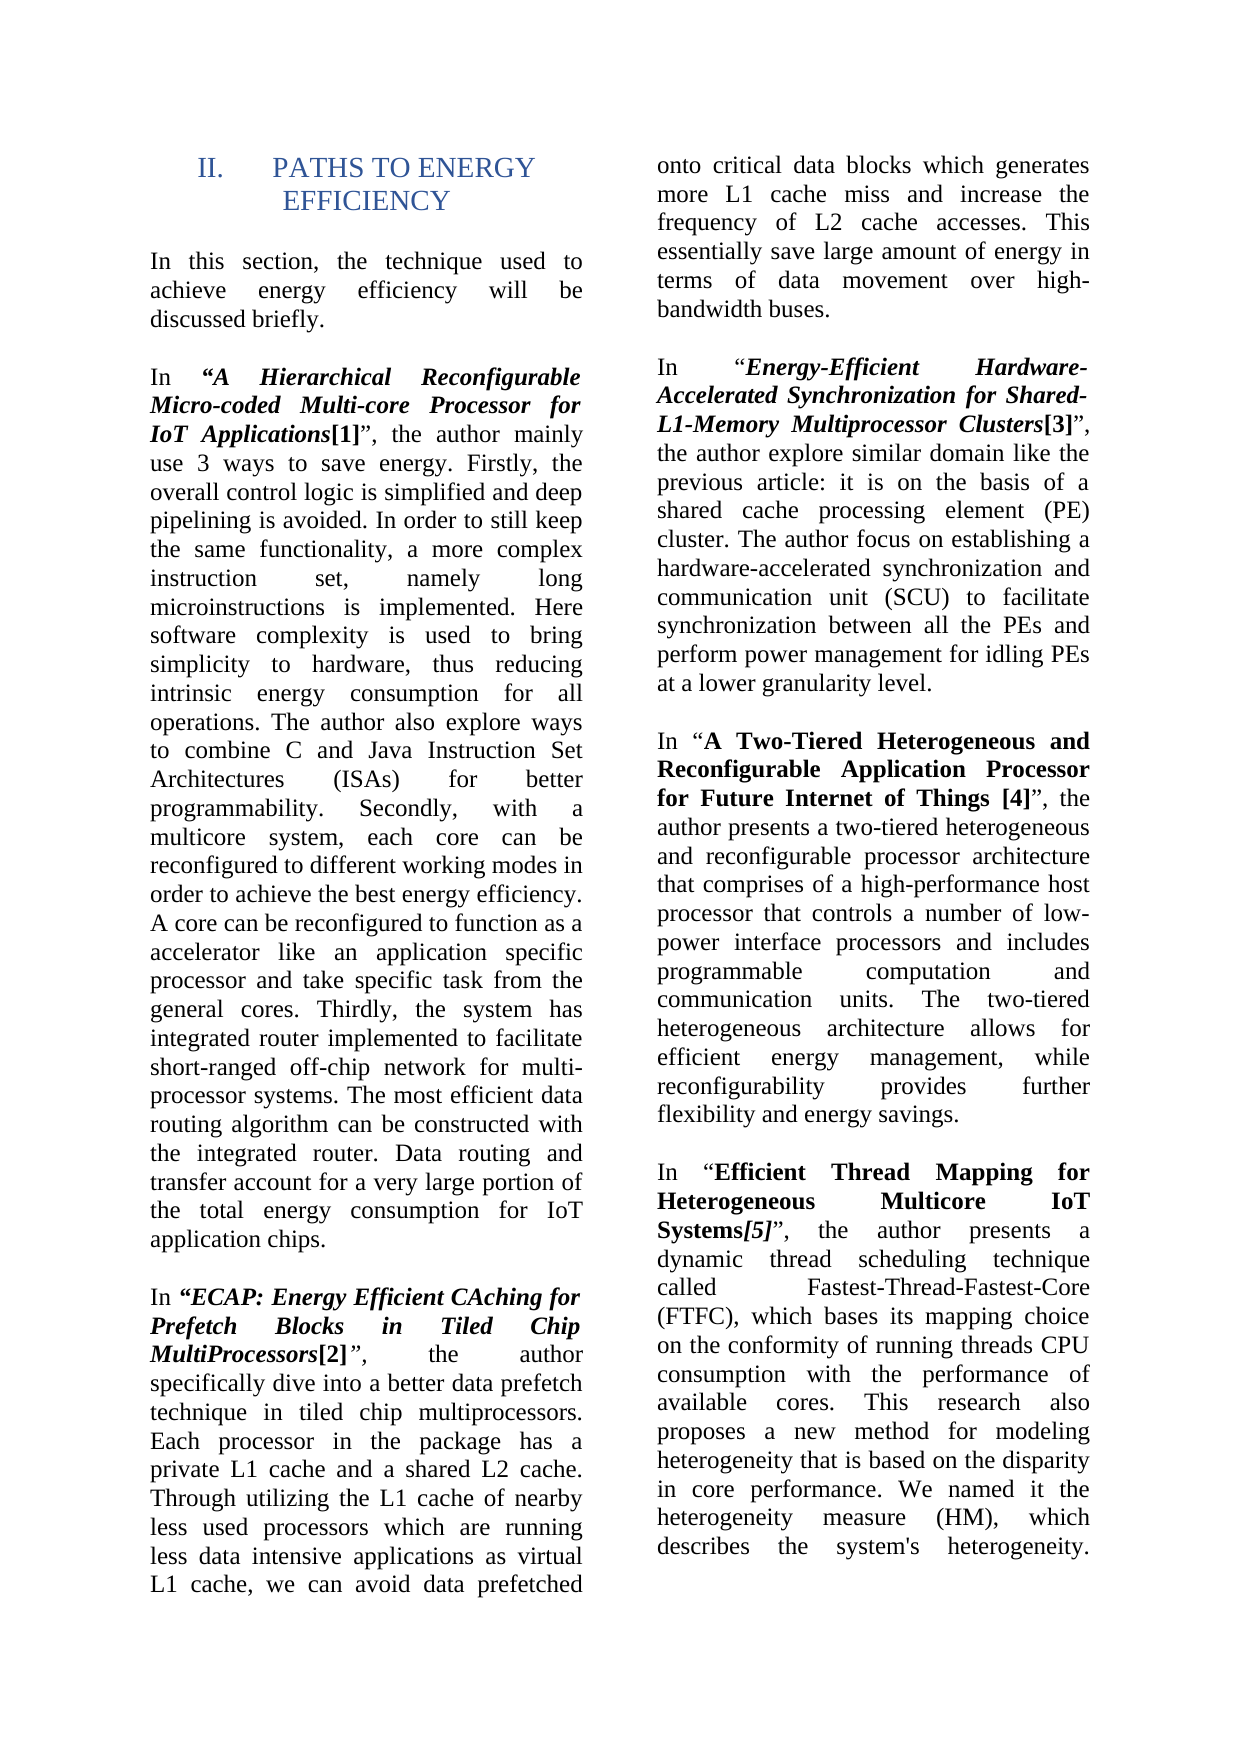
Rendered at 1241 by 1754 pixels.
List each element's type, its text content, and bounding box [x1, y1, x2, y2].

text In “A Hierarchical Reconfigurable Micro-coded Multi-core Processor for IoT Applications[1]”, the author mainly use 3 ways to save energy. Firstly, the overall control logic is simplified and deep pipelining is avoided. In order to still keep the same functionality, a more complex instruction set, namely long microinstructions is implemented. Here software complexity is used to bring simplicity to hardware, thus reducing intrinsic energy consumption for all operations. The author also explore ways to combine C and Java Instruction Set Architectures (ISAs) for better programmability. Secondly, with a multicore system, each core can be reconfigured to different working modes in order to achieve the best energy efficiency. A core can be reconfigured to function as a accelerator like an application specific processor and take specific task from the general cores. Thirdly, the system has integrated router implemented to facilitate short-ranged off-chip network for multi-processor systems. The most efficient data routing algorithm can be constructed with the integrated router. Data routing and transfer account for a very large portion of the total energy consumption for IoT application chips. [150, 362, 583, 1253]
text In “ECAP: Energy Efficient CAching for Prefetch Blocks in Tiled Chip MultiProcessors[2]”, the author specifically dive into a better data prefetch technique in tiled chip multiprocessors. Each processor in the package has a private L1 cache and a shared L2 cache. Through utilizing the L1 cache of nearby less used processors which are running less data intensive applications as virtual L1 cache, we can avoid data prefetched onto critical data blocks which generates more L1 cache miss and increase the frequency of L2 cache accesses. This essentially save large amount of energy in terms of data movement over high-bandwidth buses. [657, 150, 1090, 322]
subtitle PATHS TO ENERGY EFFICIENCY [150, 150, 583, 217]
text In “A Two-Tiered Heterogeneous and Reconfigurable Application Processor for Future Internet of Things [4]”, the author presents a two-tiered heterogeneous and reconfigurable processor architecture that comprises of a high-performance host processor that controls a number of low-power interface processors and includes programmable computation and communication units. The two-tiered heterogeneous architecture allows for efficient energy management, while reconfigurability provides further flexibility and energy savings. [657, 726, 1090, 1128]
text In “Energy-Efficient Hardware-Accelerated Synchronization for Shared-L1-Memory Multiprocessor Clusters[3]”, the author explore similar domain like the previous article: it is on the basis of a shared cache processing element (PE) cluster. The author focus on establishing a hardware-accelerated synchronization and communication unit (SCU) to facilitate synchronization between all the PEs and perform power management for idling PEs at a lower granularity level. [657, 352, 1090, 697]
text In “ECAP: Energy Efficient CAching for Prefetch Blocks in Tiled Chip MultiProcessors[2]”, the author specifically dive into a better data prefetch technique in tiled chip multiprocessors. Each processor in the package has a private L1 cache and a shared L2 cache. Through utilizing the L1 cache of nearby less used processors which are running less data intensive applications as virtual L1 cache, we can avoid data prefetched onto critical data blocks which generates more L1 cache miss and increase the frequency of L2 cache accesses. This essentially save large amount of energy in terms of data movement over high-bandwidth buses. [150, 1282, 583, 1598]
text In this section, the technique used to achieve energy efficiency will be discussed briefly. [150, 246, 583, 332]
